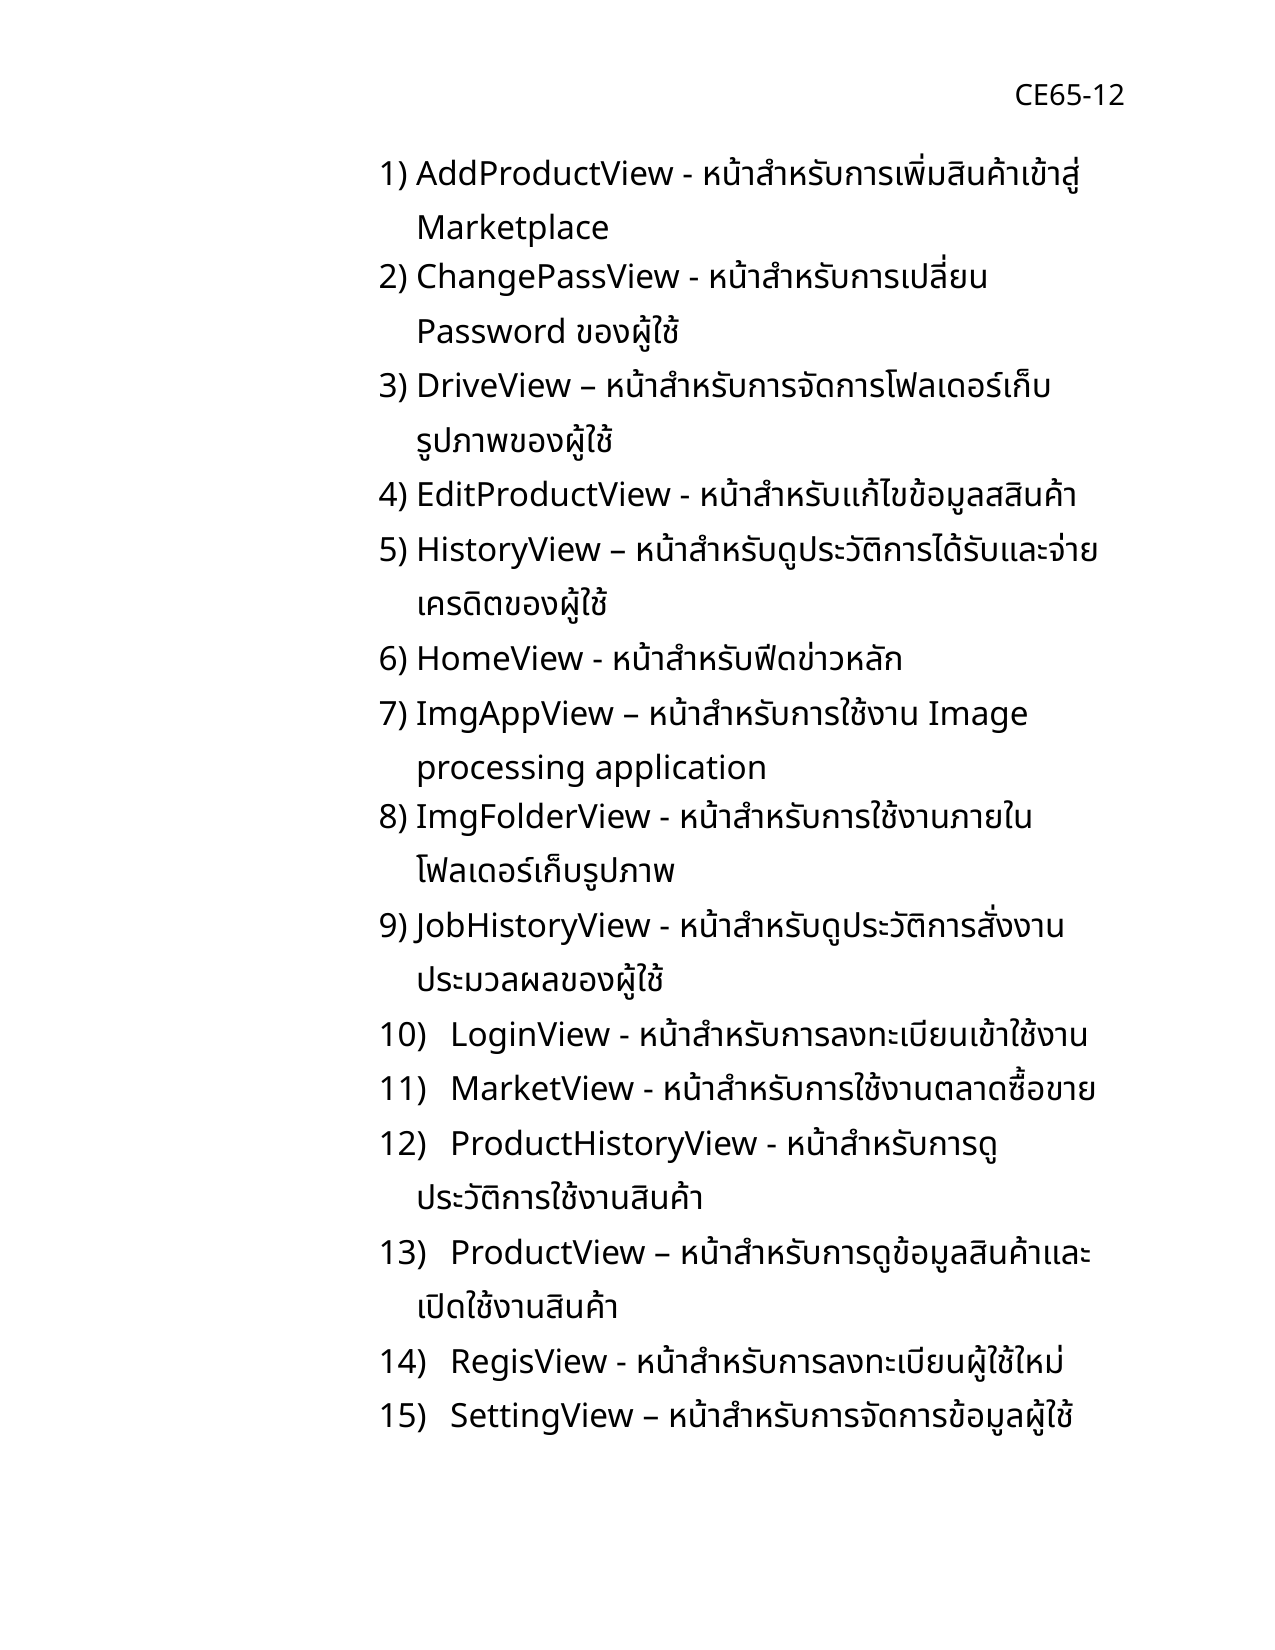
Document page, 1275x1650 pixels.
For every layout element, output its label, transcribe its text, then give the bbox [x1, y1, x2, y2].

list HomeView - หน้าสำหรับฟีดข่าวหลัก [378, 635, 1125, 685]
list DriveView – หน้าสำหรับการจัดการโฟลเดอร์เก็บรูปภาพของผู้ใช้ [378, 362, 1125, 467]
list SettingView – หน้าสำหรับการจัดการข้อมูลผู้ใช้ [378, 1392, 1125, 1443]
list ImgFolderView - หน้าสำหรับการใช้งานภายในโฟลเดอร์เก็บรูปภาพ [378, 792, 1125, 897]
list HistoryView – หน้าสำหรับดูประวัติการได้รับและจ่ายเครดิตของผู้ใช้ [378, 526, 1125, 631]
list MarketView - หน้าสำหรับการใช้งานตลาดซื้อขาย [378, 1065, 1125, 1116]
list ChangePassView - หน้าสำหรับการเปลี่ยน Password ของผู้ใช้ [378, 253, 1125, 358]
list ImgAppView – หน้าสำหรับการใช้งาน Image processing application [378, 689, 1125, 789]
list JobHistoryView - หน้าสำหรับดูประวัติการสั่งงานประมวลผลของผู้ใช้ [378, 901, 1125, 1006]
list AddProductView - หน้าสำหรับการเพิ่มสินค้าเข้าสู่ Marketplace [378, 150, 1125, 249]
list ProductView – หน้าสำหรับการดูข้อมูลสินค้าและเปิดใช้งานสินค้า [378, 1228, 1125, 1333]
list EditProductView - หน้าสำหรับแก้ไขข้อมูลสสินค้า [378, 471, 1125, 522]
list ProductHistoryView - หน้าสำหรับการดูประวัติการใช้งานสินค้า [378, 1119, 1125, 1224]
list RegisView - หน้าสำหรับการลงทะเบียนผู้ใช้ใหม่ [378, 1337, 1125, 1388]
list LoginView - หน้าสำหรับการลงทะเบียนเข้าใช้งาน [378, 1010, 1125, 1061]
